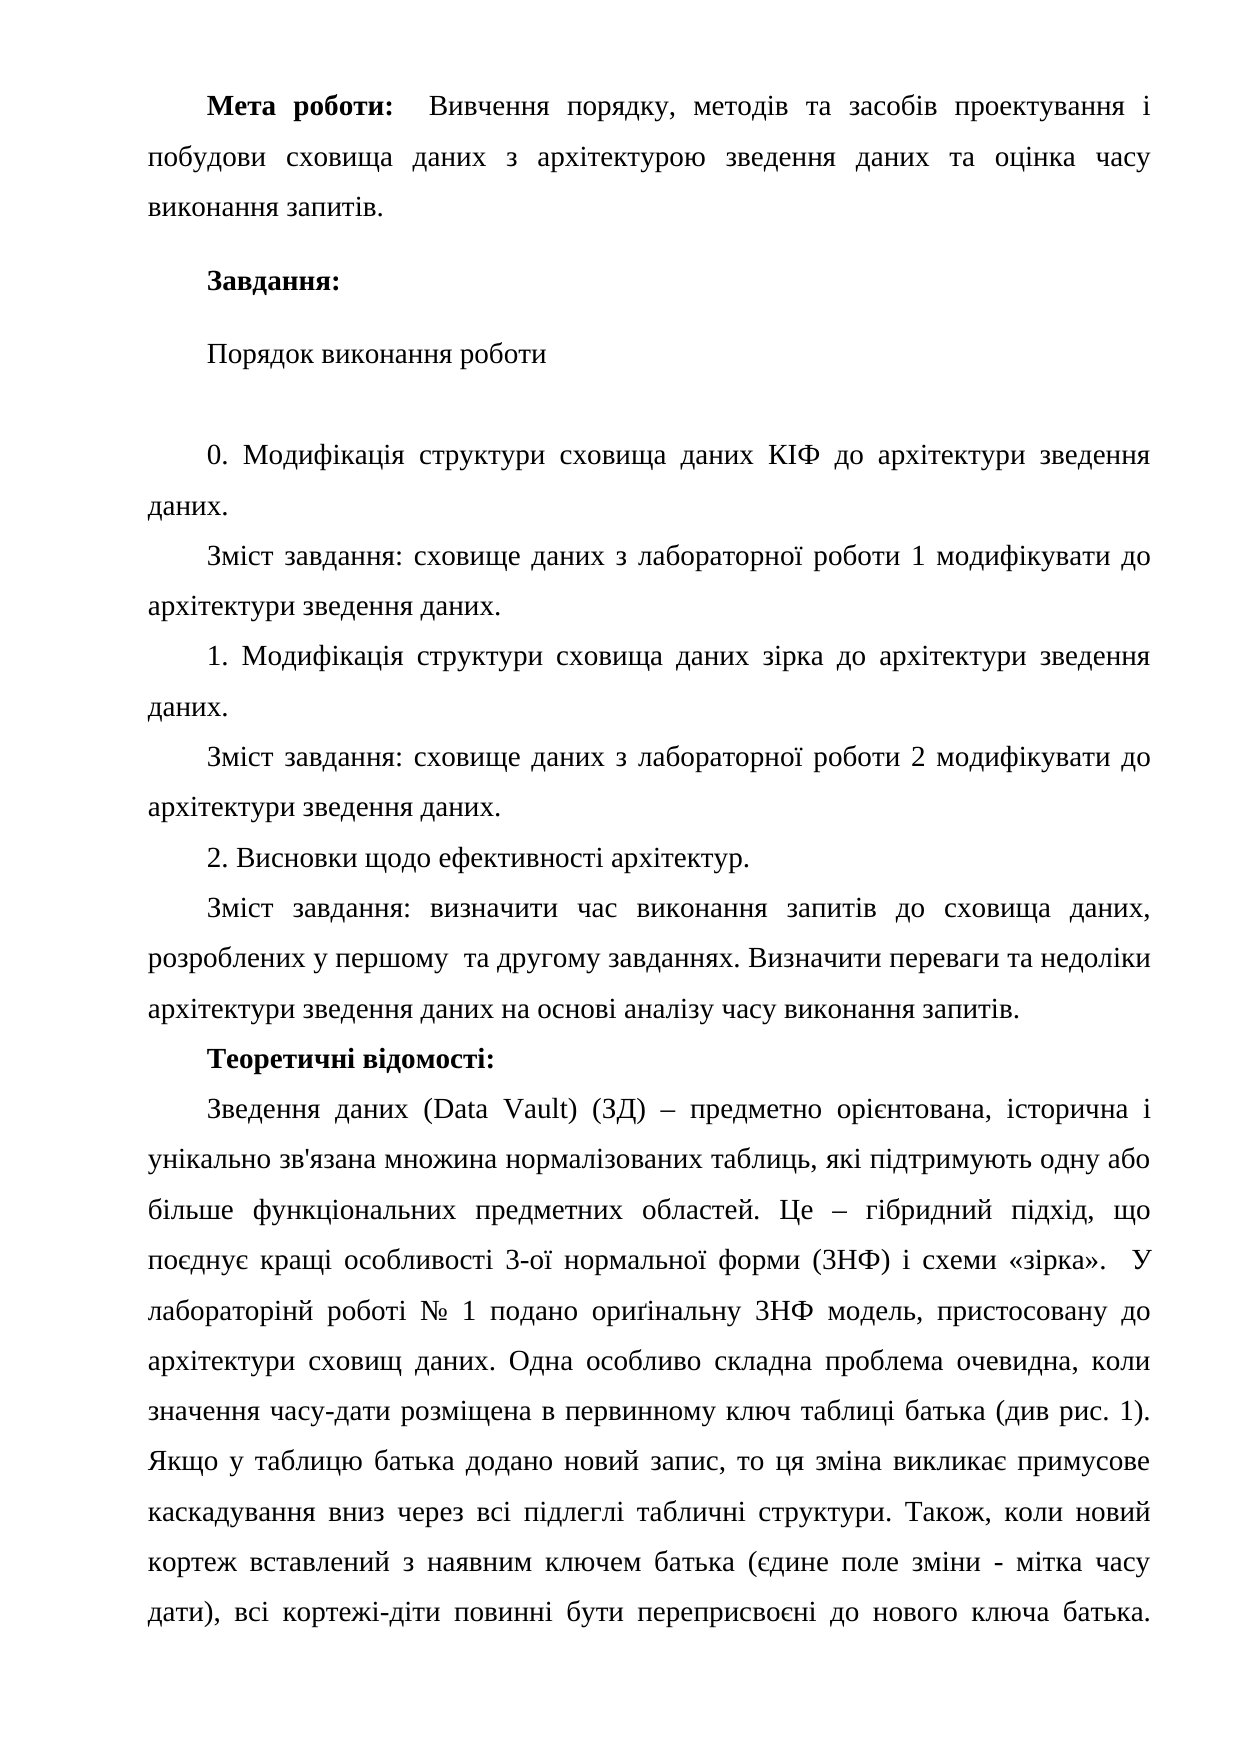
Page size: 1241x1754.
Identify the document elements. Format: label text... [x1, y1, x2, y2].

text Порядок виконання роботи [148, 337, 1152, 370]
text 2. Висновки щодо ефективності архітектур. [148, 840, 1152, 873]
text Зміст завдання: сховище даних з лабораторної роботи 1 модифікувати до архітектури зведення даних. [148, 538, 1152, 622]
text 1. Модифікація структури сховища даних зірка до архітектури зведення даних. [148, 638, 1152, 722]
text Завдання: [148, 263, 1152, 296]
text Теоретичні відомості: [148, 1041, 1152, 1074]
text Зміст завдання: сховище даних з лабораторної роботи 2 модифікувати до архітектури зведення даних. [148, 739, 1152, 823]
text Мета роботи: Вивчення порядку, методів та засобів проектування і побудови сховища даних з архітектурою зведення даних та оцінка часу виконання запитів. [148, 88, 1152, 223]
text Зміст завдання: визначити час виконання запитів до сховища даних, розроблених у першому та другому завданнях. Визначити переваги та недоліки архітектури зведення даних на основі аналізу часу виконання запитів. [148, 890, 1152, 1024]
text 0. Модифікація структури сховища даних КІФ до архітектури зведення даних. [148, 437, 1152, 521]
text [148, 1091, 1152, 1628]
